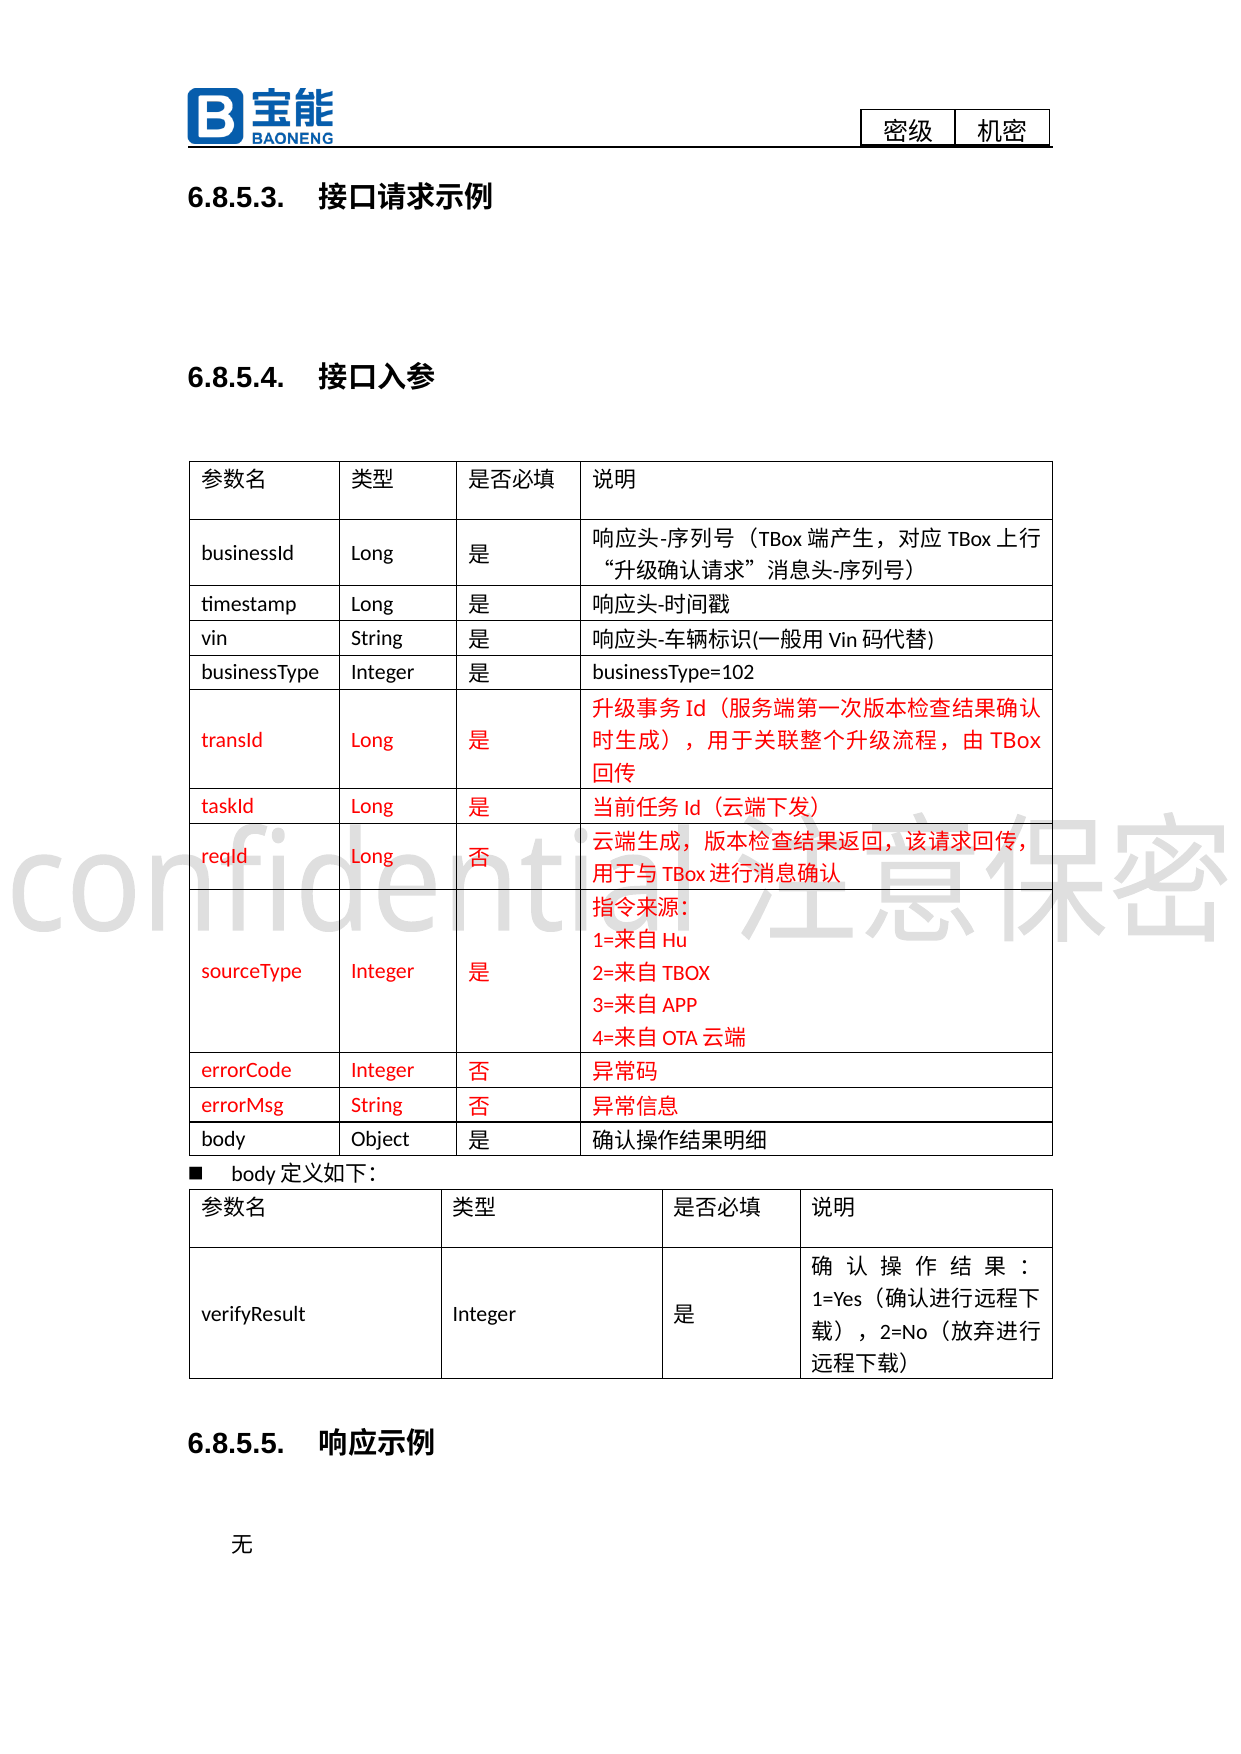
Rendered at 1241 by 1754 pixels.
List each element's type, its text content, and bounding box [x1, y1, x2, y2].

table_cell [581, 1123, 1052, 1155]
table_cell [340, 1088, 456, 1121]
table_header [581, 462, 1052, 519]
subtitle 接口请求示例 [187, 162, 1053, 227]
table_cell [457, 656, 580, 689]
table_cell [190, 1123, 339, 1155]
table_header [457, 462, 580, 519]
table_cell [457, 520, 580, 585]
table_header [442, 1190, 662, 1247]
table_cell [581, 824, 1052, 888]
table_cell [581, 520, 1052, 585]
list body定义如下： [187, 1156, 1053, 1188]
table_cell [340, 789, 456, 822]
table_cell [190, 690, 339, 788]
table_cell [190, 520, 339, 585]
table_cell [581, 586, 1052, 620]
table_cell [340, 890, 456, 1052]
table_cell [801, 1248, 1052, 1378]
text 无 [187, 1527, 1053, 1559]
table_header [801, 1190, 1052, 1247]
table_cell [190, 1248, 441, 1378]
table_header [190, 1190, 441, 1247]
subtitle 响应示例 [187, 1408, 1053, 1473]
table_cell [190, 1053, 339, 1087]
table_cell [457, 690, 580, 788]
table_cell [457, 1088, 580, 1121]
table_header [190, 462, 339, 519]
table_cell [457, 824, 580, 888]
subtitle 接口入参 [187, 342, 1053, 407]
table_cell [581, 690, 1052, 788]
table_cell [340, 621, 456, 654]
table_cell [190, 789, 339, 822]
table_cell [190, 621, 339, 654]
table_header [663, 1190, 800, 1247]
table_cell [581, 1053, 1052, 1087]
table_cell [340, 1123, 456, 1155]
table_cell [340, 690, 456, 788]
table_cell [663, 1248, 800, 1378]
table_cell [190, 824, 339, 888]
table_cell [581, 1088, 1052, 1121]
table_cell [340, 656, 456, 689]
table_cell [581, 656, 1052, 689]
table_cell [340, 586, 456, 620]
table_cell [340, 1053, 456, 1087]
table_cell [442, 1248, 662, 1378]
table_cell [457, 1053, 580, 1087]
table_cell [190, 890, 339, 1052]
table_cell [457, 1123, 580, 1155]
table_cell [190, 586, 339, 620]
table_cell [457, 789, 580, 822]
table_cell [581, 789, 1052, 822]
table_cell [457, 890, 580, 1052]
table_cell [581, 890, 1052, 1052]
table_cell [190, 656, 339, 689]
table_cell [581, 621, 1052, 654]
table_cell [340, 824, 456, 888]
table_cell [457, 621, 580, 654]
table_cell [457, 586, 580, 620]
picture [187, 88, 333, 144]
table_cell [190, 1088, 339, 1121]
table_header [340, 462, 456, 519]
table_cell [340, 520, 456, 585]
